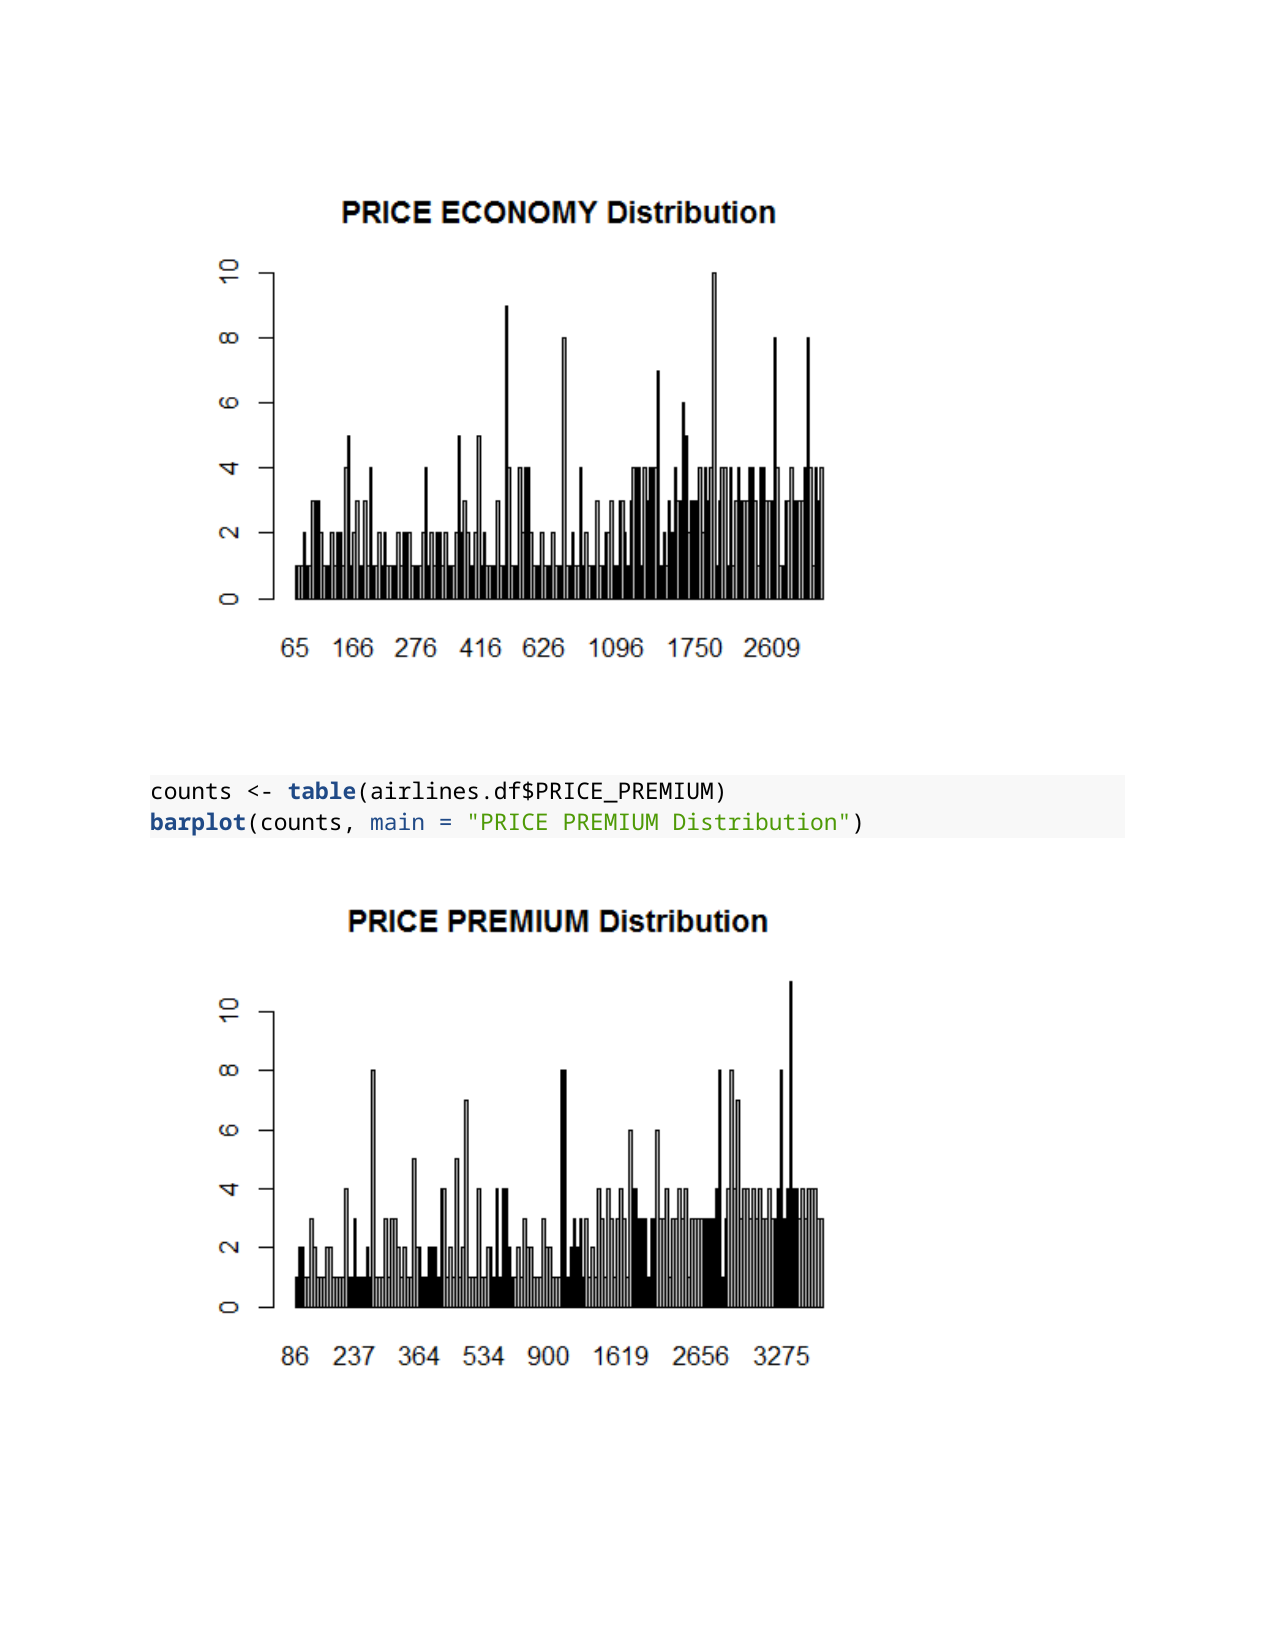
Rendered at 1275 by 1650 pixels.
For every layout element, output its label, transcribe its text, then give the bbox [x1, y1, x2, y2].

picture [150, 858, 908, 1465]
text counts <- table(airlines.df$PRICE_PREMIUM) barplot(counts, main = "PRICE PREMIUM Distribution") [727, 775, 1125, 838]
picture [150, 150, 908, 757]
